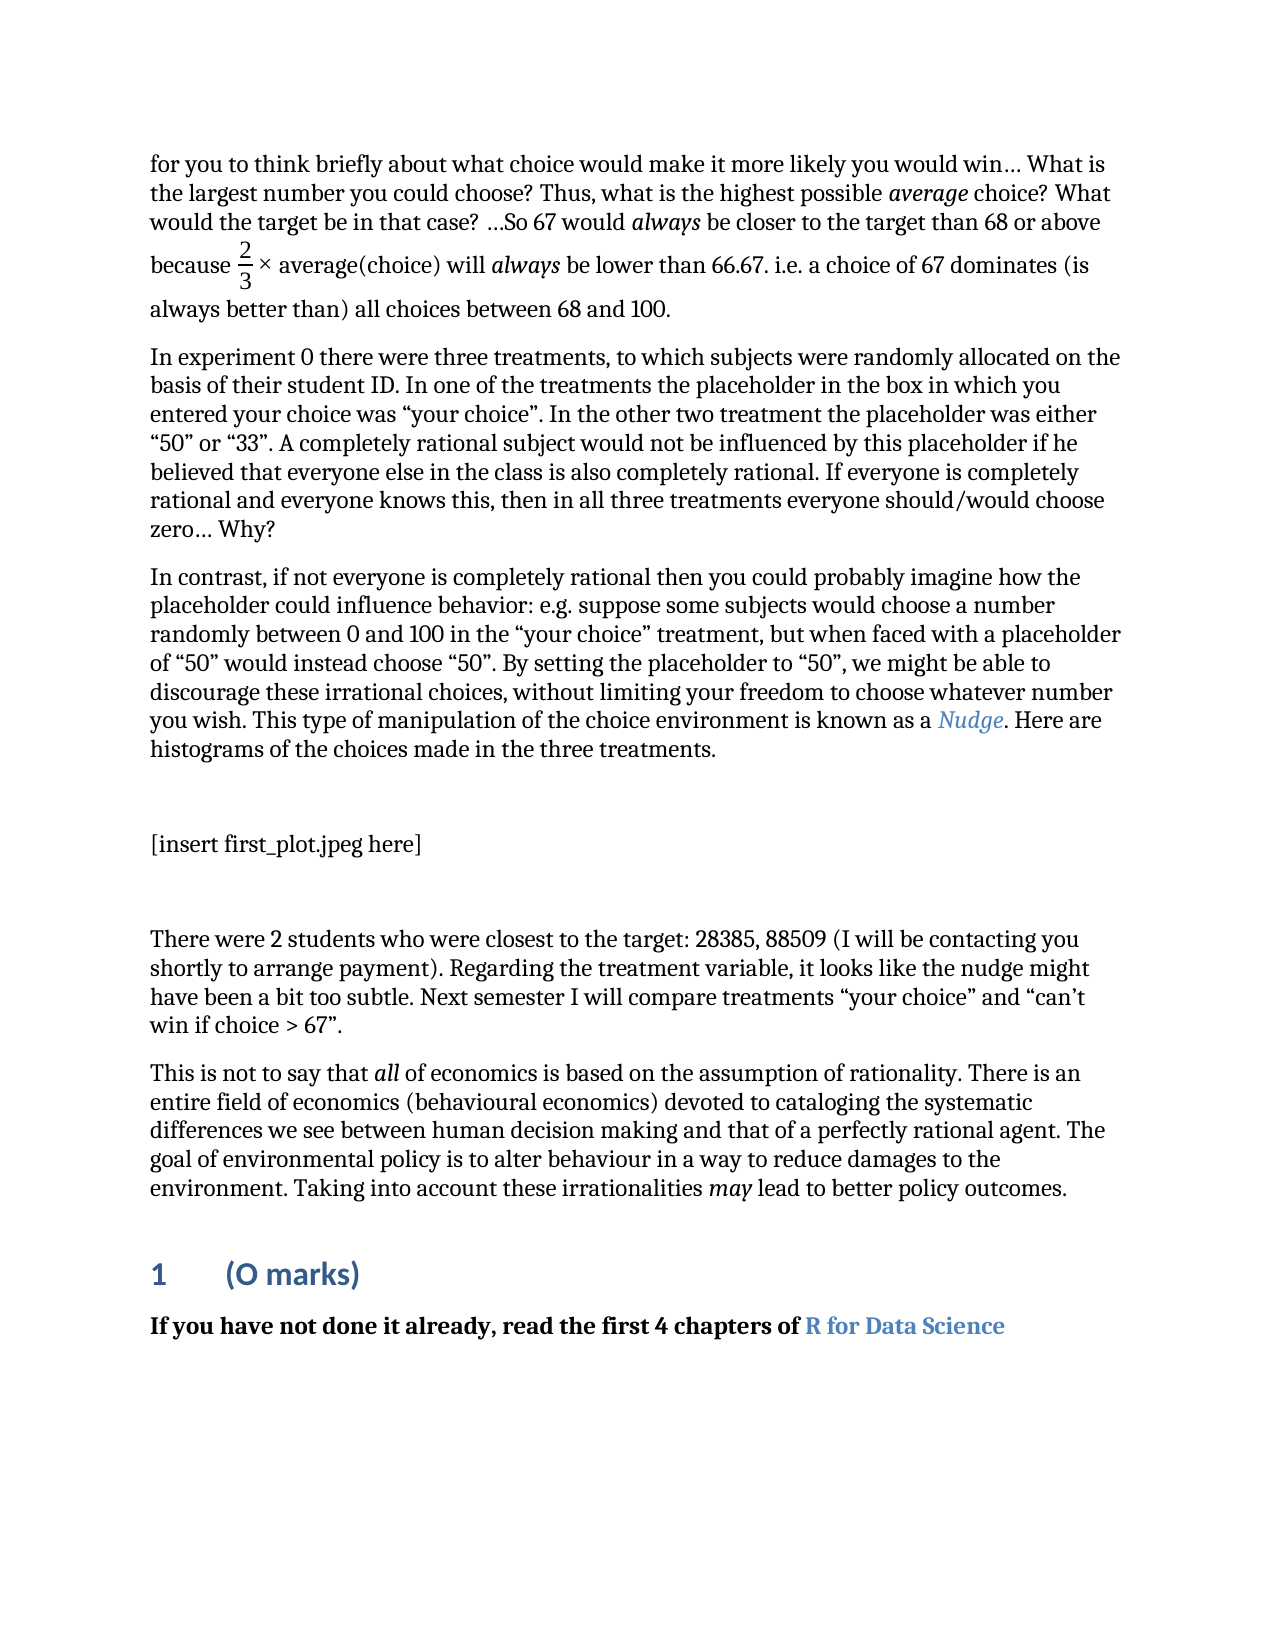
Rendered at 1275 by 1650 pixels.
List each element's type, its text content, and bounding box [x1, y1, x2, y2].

text If you have not done it already, read the first 4 chapters of R for Data Science [150, 1312, 1125, 1341]
text In contrast, if not everyone is completely rational then you could probably imagine how the placeholder could influence behavior: e.g. suppose some subjects would choose a number randomly between 0 and 100 in the “your choice” treatment, but when faced with a placeholder of “50” would instead choose “50”. By setting the placeholder to “50”, we might be able to discourage these irrational choices, without limiting your freedom to choose whatever number you wish. This type of manipulation of the choice environment is known as a Nudge. Here are histograms of the choices made in the three treatments. [150, 563, 1125, 764]
text [insert first_plot.jpeg here] [150, 830, 1125, 859]
text In experiment 0 there were three treatments, to which subjects were randomly allocated on the basis of their student ID. In one of the treatments the placeholder in the box in which you entered your choice was “your choice”. In the other two treatment the placeholder was either “50” or “33”. A completely rational subject would not be influenced by this placeholder if he believed that everyone else in the class is also completely rational. If everyone is completely rational and everyone knows this, then in all three treatments everyone should/would choose zero… Why? [150, 343, 1125, 544]
subtitle 1 (O marks) [150, 1253, 1125, 1293]
text There were 2 students who were closest to the target: 28385, 88509 (I will be contacting you shortly to arrange payment). Regarding the treatment variable, it looks like the nudge might have been a bit too subtle. Next semester I will compare treatments “your choice” and “can’t win if choice > 67”. [150, 925, 1125, 1040]
text This is not to say that all of economics is based on the assumption of rationality. There is an entire field of economics (behavioural economics) devoted to cataloging the systematic differences we see between human decision making and that of a perfectly rational agent. The goal of environmental policy is to alter behaviour in a way to reduce damages to the environment. Taking into account these irrationalities may lead to better policy outcomes. [150, 1059, 1125, 1203]
